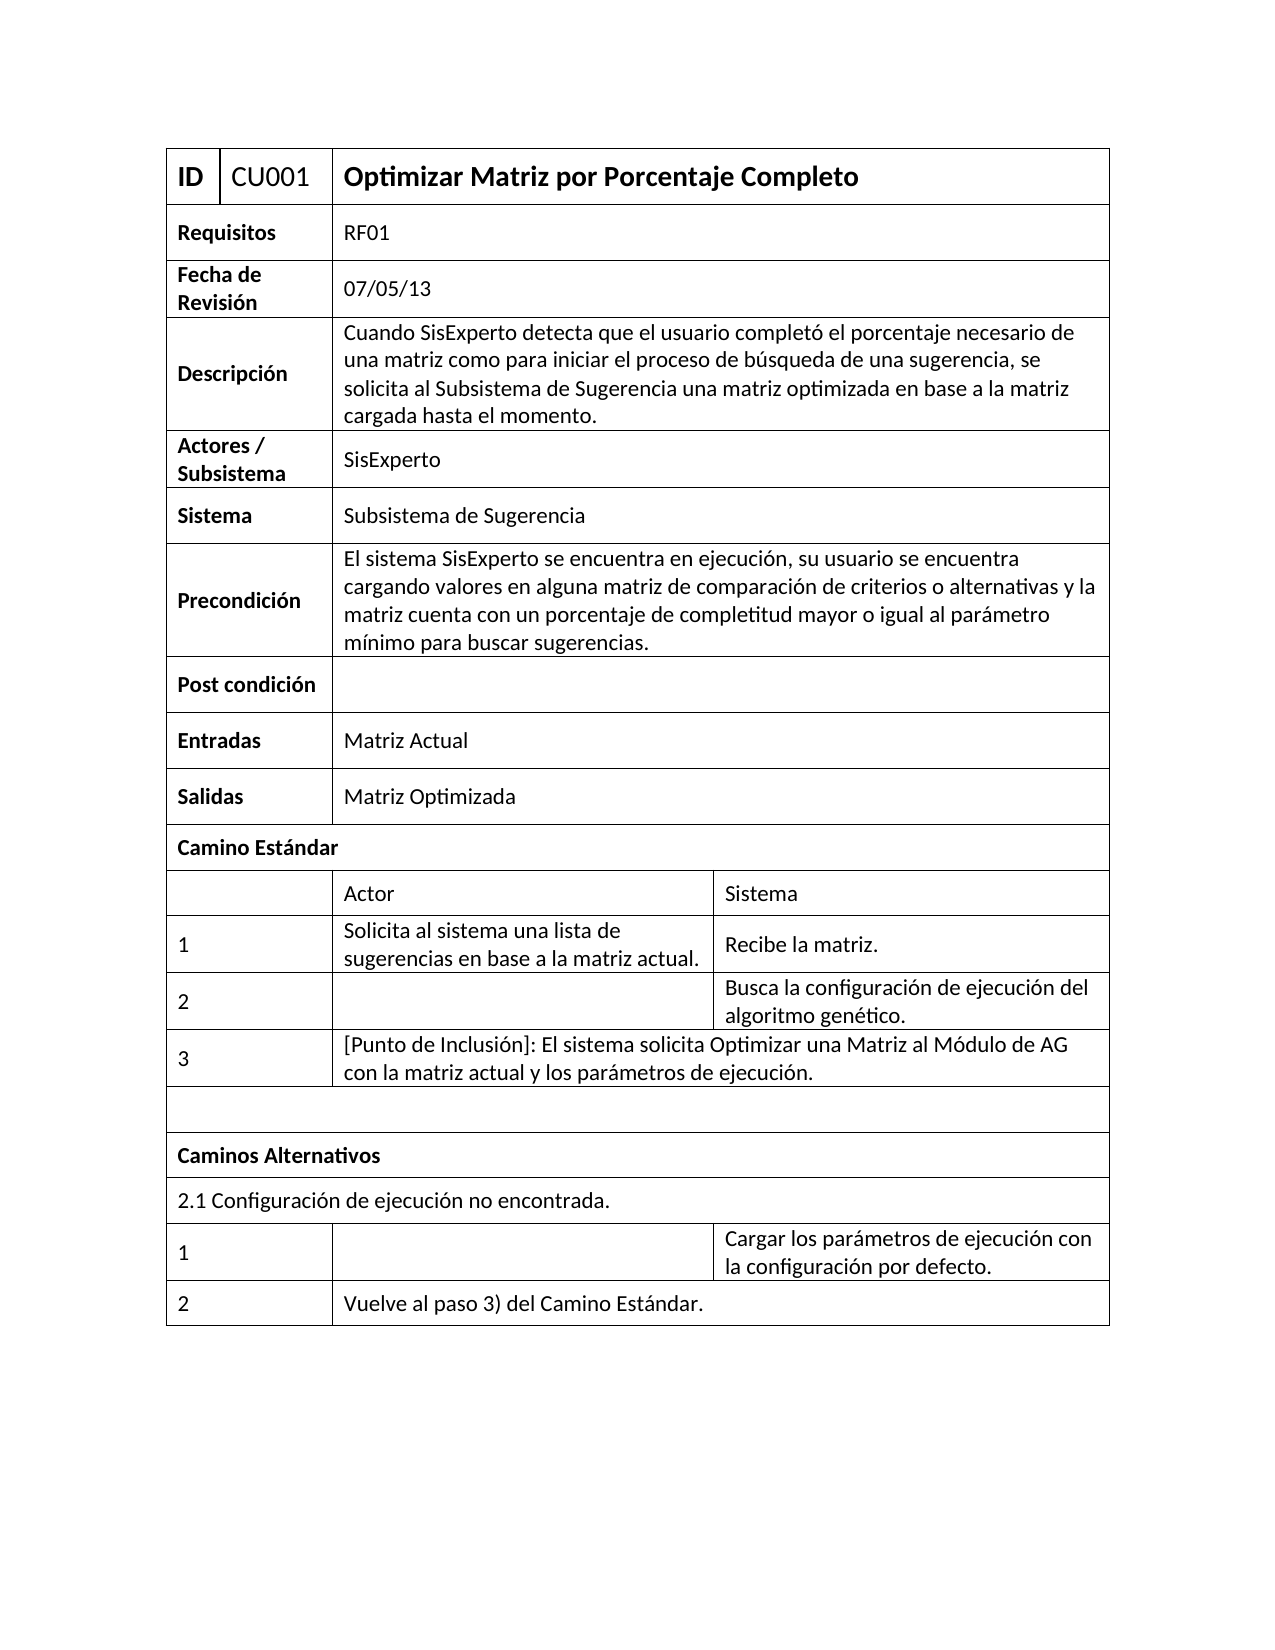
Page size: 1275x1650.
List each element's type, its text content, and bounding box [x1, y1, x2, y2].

table_cell Matriz Optimizada [333, 769, 1109, 824]
table_cell SisExperto [333, 431, 1109, 487]
table_cell Entradas [167, 713, 332, 768]
table_cell Descripción [167, 318, 332, 430]
table_header Optimizar Matriz por Porcentaje Completo [333, 149, 1109, 203]
table_cell Sistema [167, 488, 332, 543]
table_cell [167, 871, 332, 915]
table_cell Precondición [167, 544, 332, 656]
table_cell Matriz Actual [333, 713, 1109, 768]
table_cell Solicita al sistema una lista de sugerencias en base a la matriz actual. [333, 916, 713, 972]
table_header ID [167, 149, 219, 203]
table_cell Actores / Subsistema [167, 431, 332, 487]
table_cell Sistema [714, 871, 1109, 915]
table_header CU001 [221, 149, 332, 203]
table_cell Camino Estándar [167, 825, 1109, 869]
table_cell 2 [167, 1281, 332, 1325]
table_cell El sistema SisExperto se encuentra en ejecución, su usuario se encuentra cargando valores en alguna matriz de comparación de criterios o alternativas y la matriz cuenta con un porcentaje de completitud mayor o igual al parámetro mínimo para buscar sugerencias. [333, 544, 1109, 656]
table_cell Requisitos [167, 205, 332, 259]
table_cell Busca la configuración de ejecución del algoritmo genético. [714, 973, 1109, 1029]
table_cell [333, 657, 1109, 712]
table_cell 07/05/13 [333, 261, 1109, 317]
table_cell Subsistema de Sugerencia [333, 488, 1109, 543]
table_cell 2 [167, 973, 332, 1029]
table_cell [333, 973, 713, 1029]
table_cell 3 [167, 1030, 332, 1086]
table_cell [167, 1087, 1109, 1132]
table_cell 2.1 Configuración de ejecución no encontrada. [167, 1178, 1109, 1223]
table_cell Vuelve al paso 3) del Camino Estándar. [333, 1281, 1109, 1325]
table_cell Caminos Alternativos [167, 1133, 1109, 1177]
table_cell Fecha de Revisión [167, 261, 332, 317]
table_cell Post condición [167, 657, 332, 712]
table_cell Salidas [167, 769, 332, 824]
table_cell Actor [333, 871, 713, 915]
table_cell 1 [167, 1224, 332, 1280]
table_cell 1 [167, 916, 332, 972]
table_cell Cuando SisExperto detecta que el usuario completó el porcentaje necesario de una matriz como para iniciar el proceso de búsqueda de una sugerencia, se solicita al Subsistema de Sugerencia una matriz optimizada en base a la matriz cargada hasta el momento. [333, 318, 1109, 430]
table_cell [333, 1224, 713, 1280]
table_cell RF01 [333, 205, 1109, 259]
table_cell Recibe la matriz. [714, 916, 1109, 972]
table_cell [Punto de Inclusión]: El sistema solicita Optimizar una Matriz al Módulo de AG con la matriz actual y los parámetros de ejecución. [333, 1030, 1109, 1086]
table_cell Cargar los parámetros de ejecución con la configuración por defecto. [714, 1224, 1109, 1280]
